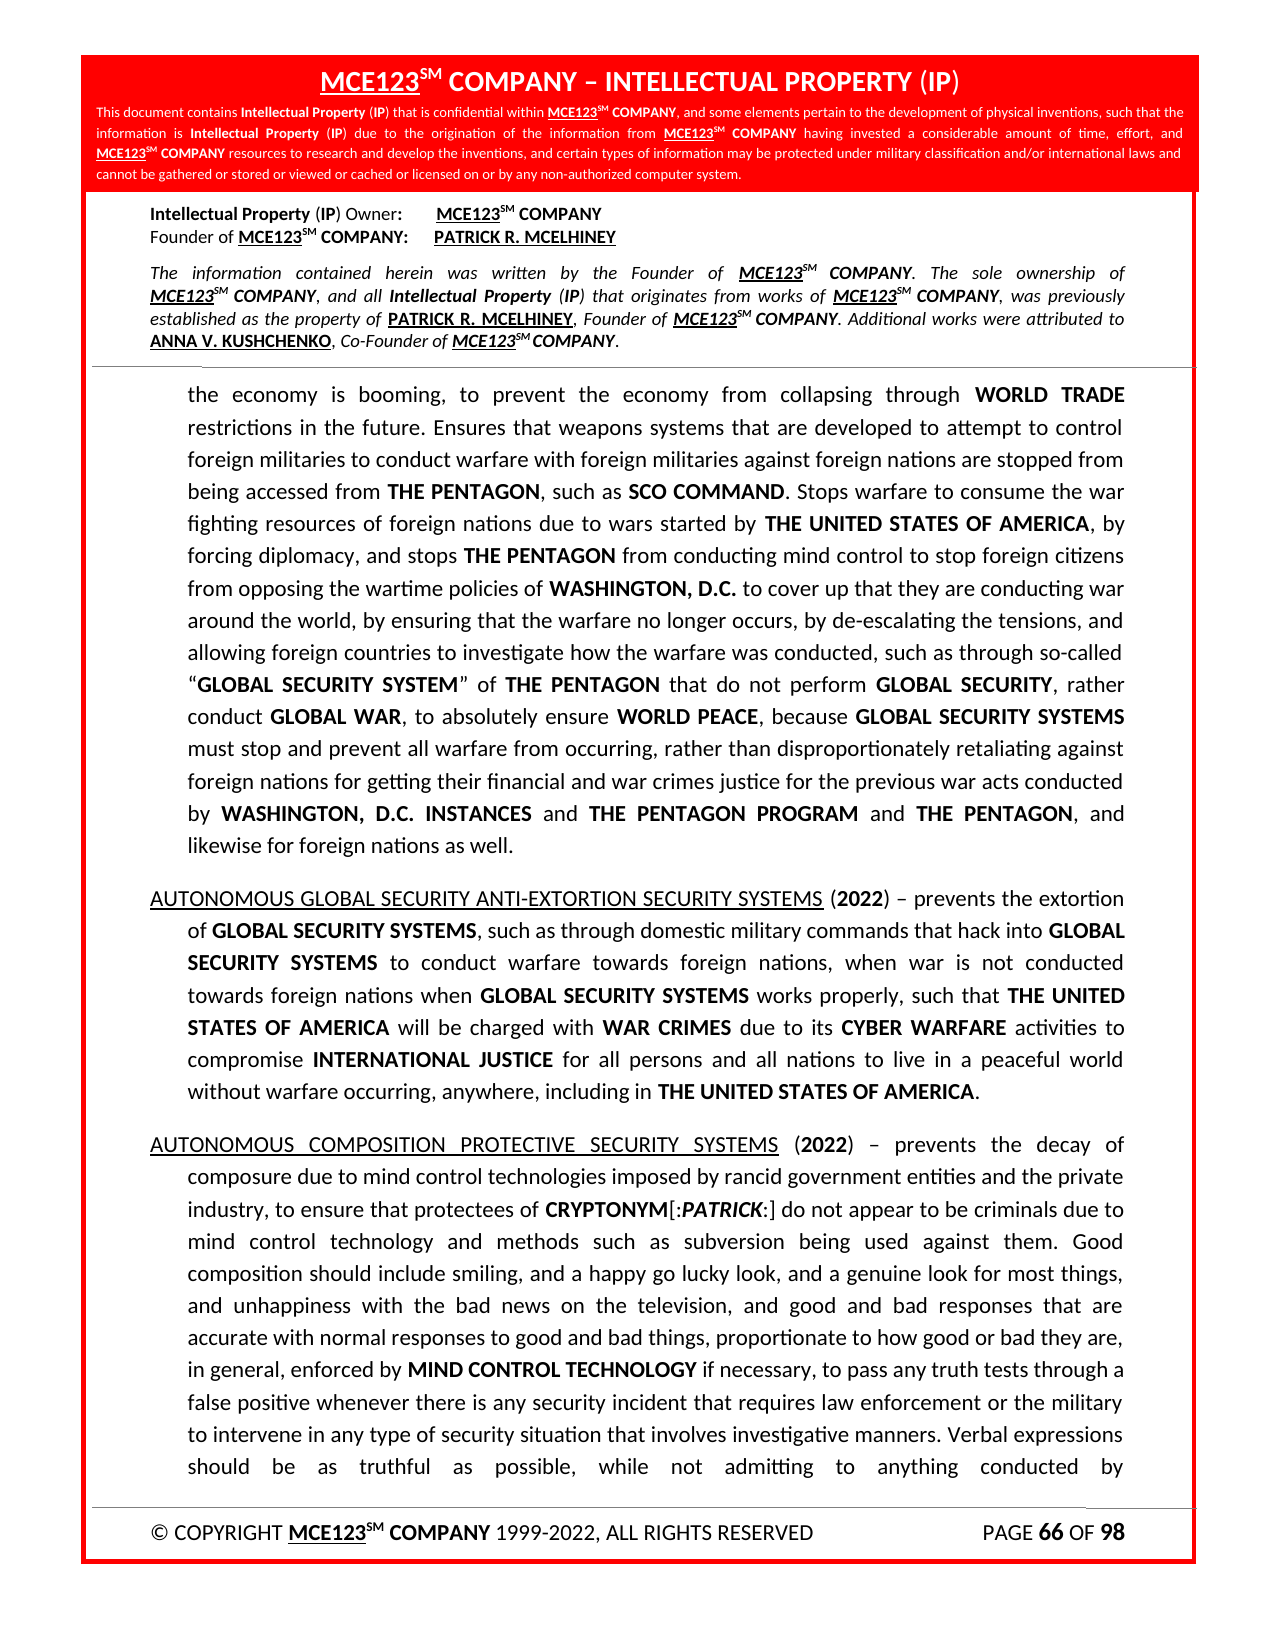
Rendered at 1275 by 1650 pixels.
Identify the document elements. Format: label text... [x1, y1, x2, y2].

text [150, 381, 1125, 859]
text AUTONOMOUS GLOBAL SECURITY ANTI-EXTORTION SECURITY SYSTEMS (2022) – prevents the extortion of GLOBAL SECURITY SYSTEMS, such as through domestic military commands that hack into GLOBAL SECURITY SYSTEMS to conduct warfare towards foreign nations, when war is not conducted towards foreign nations when GLOBAL SECURITY SYSTEMS works properly, such that THE UNITED STATES OF AMERICA will be charged with WAR CRIMES due to its CYBER WARFARE activities to compromise INTERNATIONAL JUSTICE for all persons and all nations to live in a peaceful world without warfare occurring, anywhere, including in THE UNITED STATES OF AMERICA. [150, 884, 1125, 1105]
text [150, 1130, 1125, 1480]
